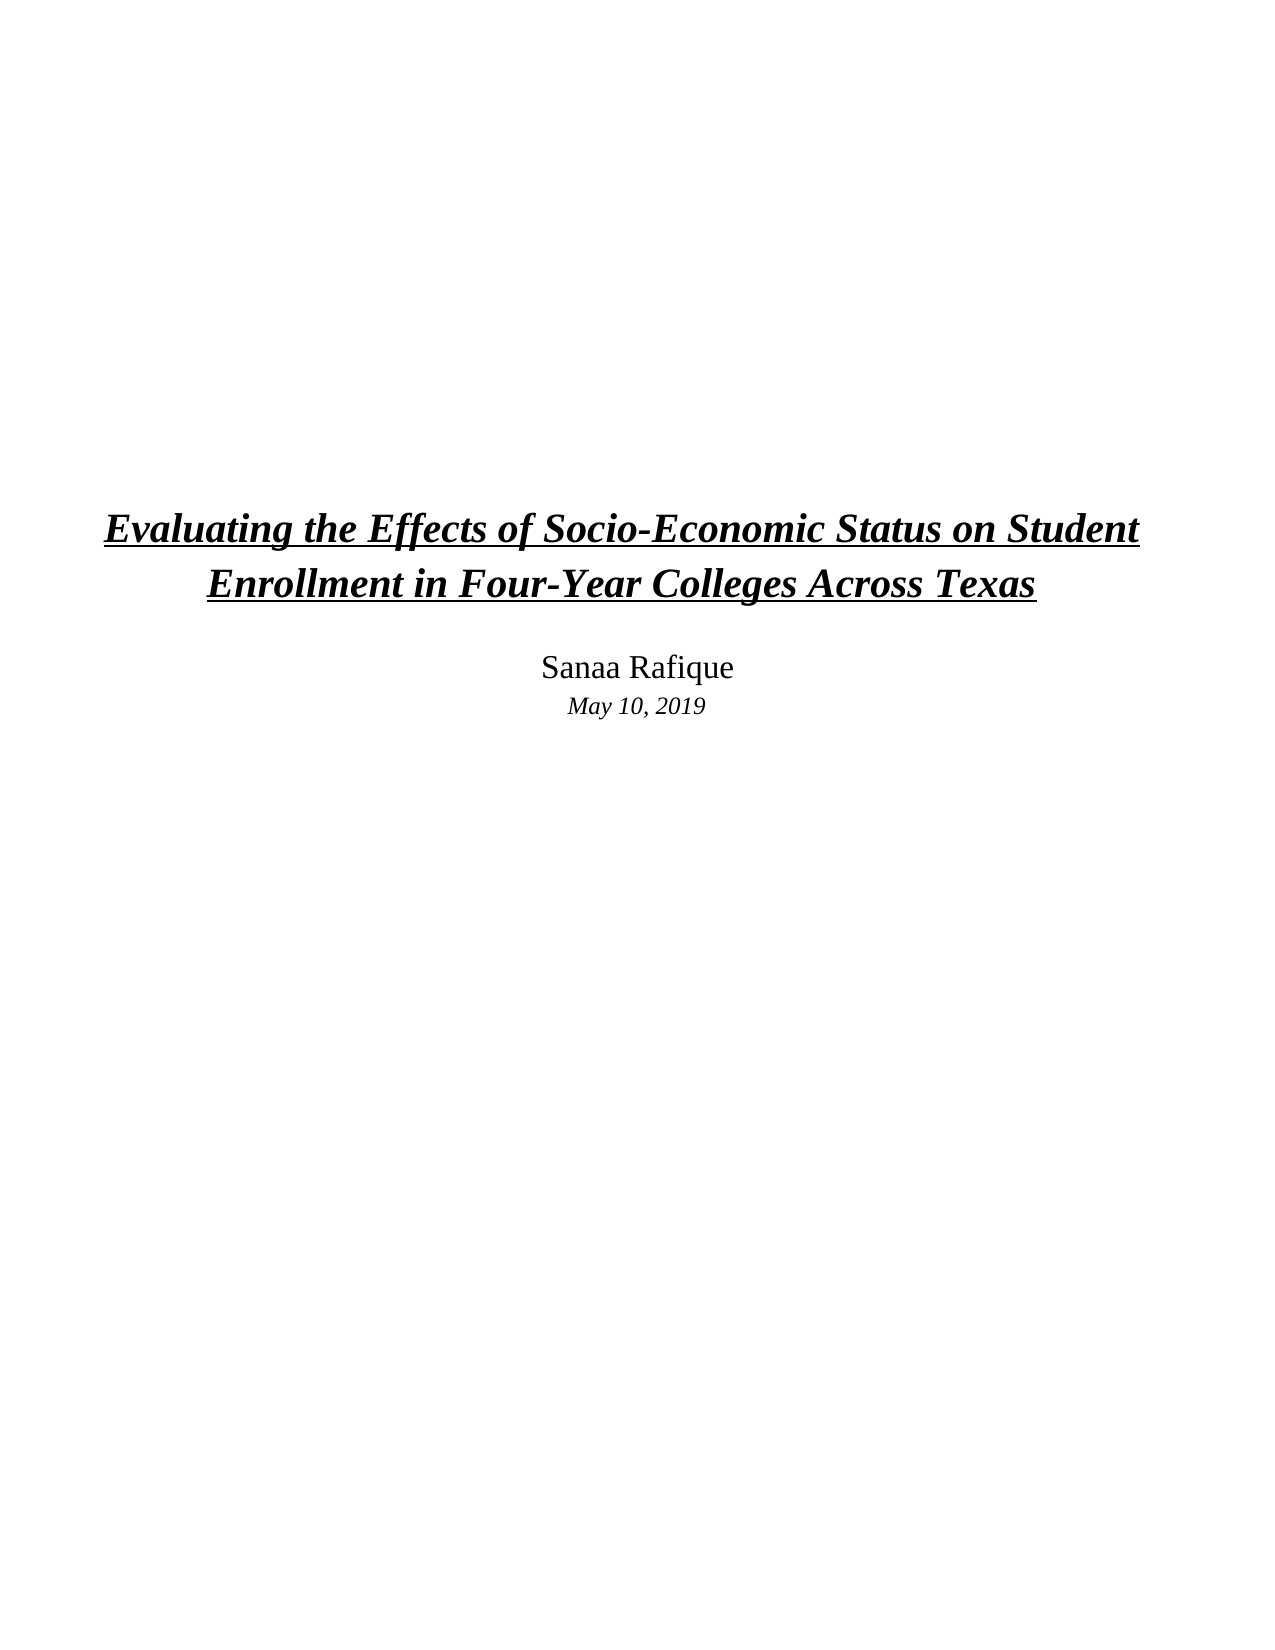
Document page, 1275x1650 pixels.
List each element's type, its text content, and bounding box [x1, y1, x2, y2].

text Sanaa Rafique [150, 647, 1125, 685]
text May 10, 2019 [150, 691, 1125, 720]
text Evaluating the Effects of Socio-Economic Status on Student Enrollment in Four-Year Colleges Across Texas [103, 504, 1144, 607]
